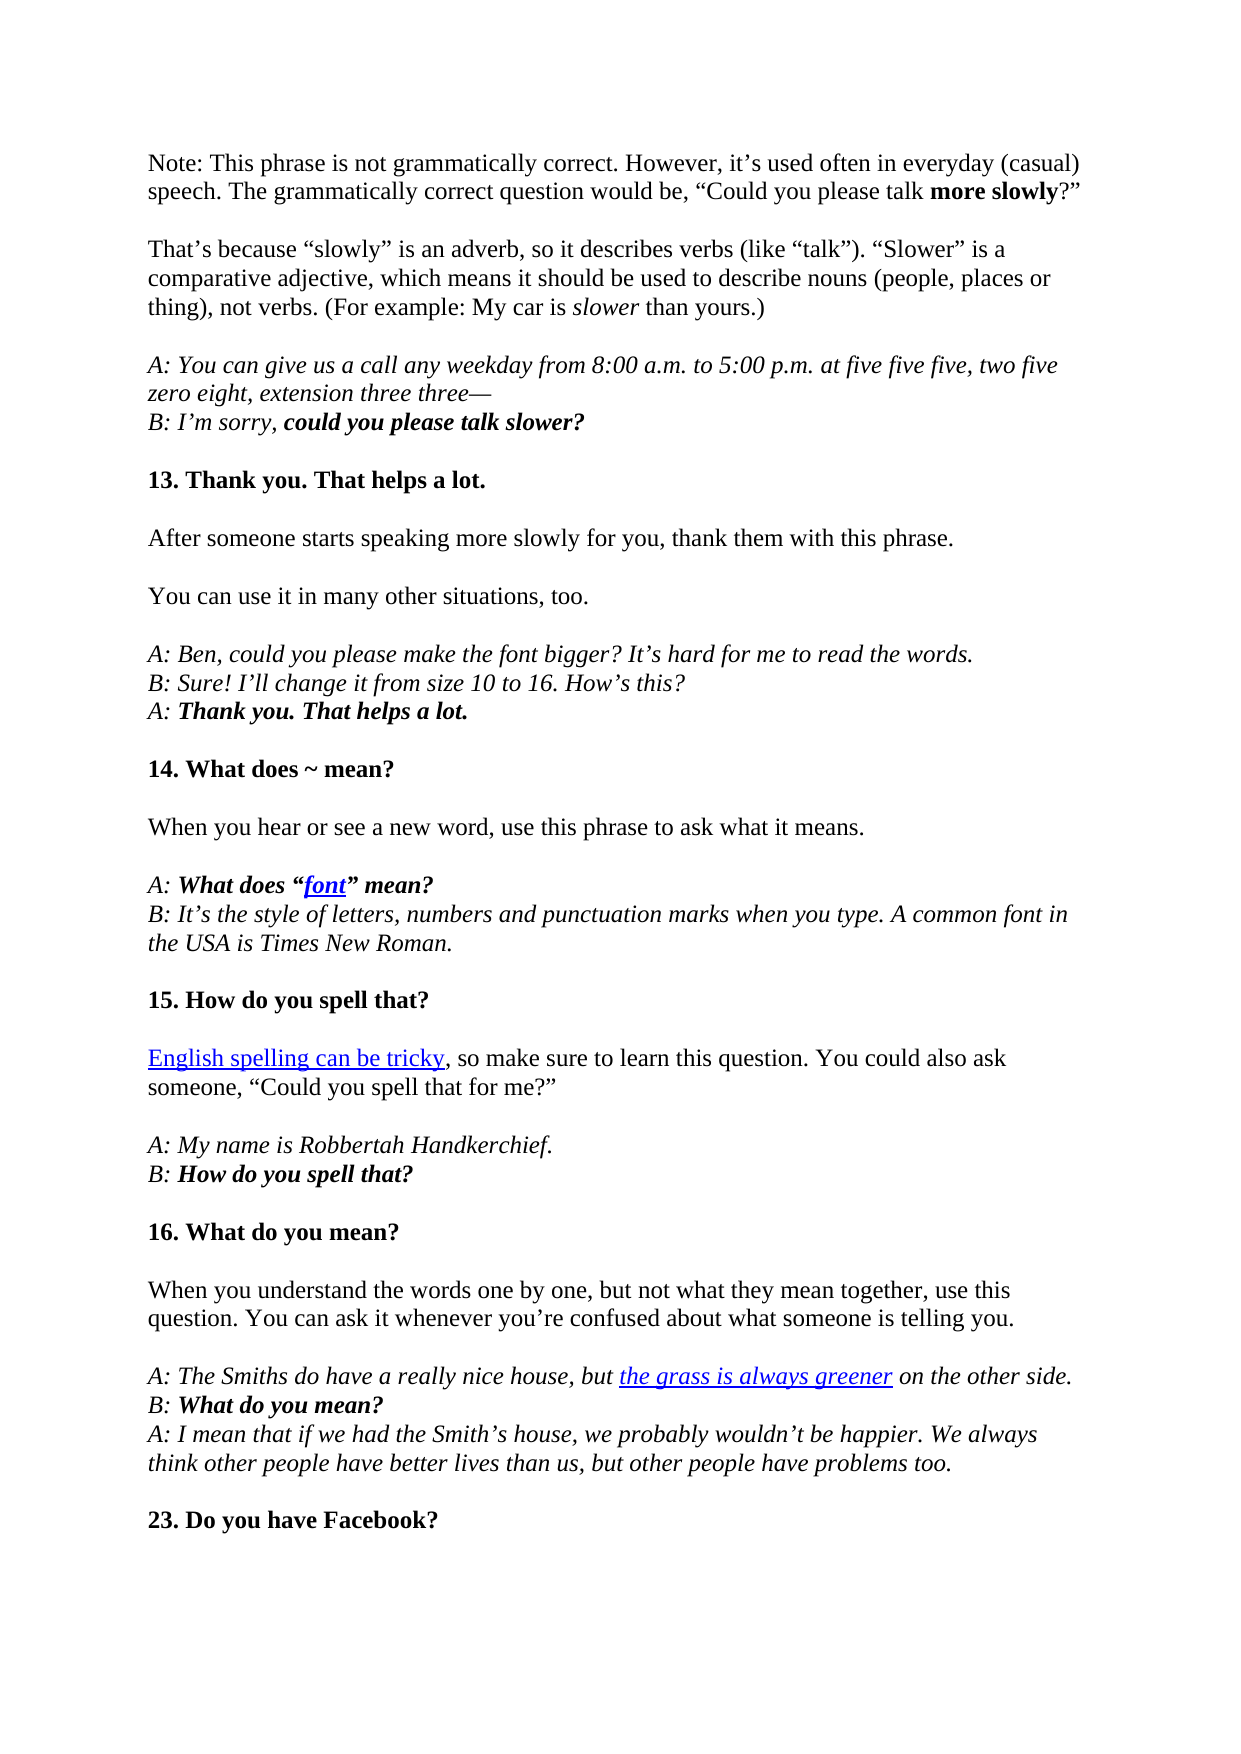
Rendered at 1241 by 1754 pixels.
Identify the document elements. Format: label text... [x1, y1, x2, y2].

text Note: This phrase is not grammatically correct. However, it’s used often in everyday (casual) speech. The grammatically correct question would be, “Could you please talk more slowly?” [148, 148, 1093, 205]
text After someone starts speaking more slowly for you, thank them with this phrase. [148, 523, 1093, 552]
text A: My name is Robbertah Handkerchief. B: How do you spell that? [148, 1130, 1093, 1188]
text When you hear or see a new word, use this phrase to ask what it means. [148, 812, 1093, 841]
text You can use it in many other situations, too. [148, 581, 1093, 610]
subtitle 23. Do you have Facebook? [148, 1506, 1093, 1534]
text A: The Smiths do have a really nice house, but the grass is always greener on the other side. B: What do you mean? A: I mean that if we had the Smith’s house, we probably wouldn’t be happier. We always think other people have better lives than us, but other people have problems too. [148, 1361, 1093, 1476]
text That’s because “slowly” is an adverb, so it describes verbs (like “talk”). “Slower” is a comparative adjective, which means it should be used to describe nouns (people, places or thing), not verbs. (For example: My car is slower than yours.) [148, 234, 1093, 321]
text A: You can give us a call any weekday from 8:00 a.m. to 5:00 p.m. at five five five, two five zero eight, extension three three— B: I’m sorry, could you please talk slower? [148, 350, 1093, 436]
subtitle 15. How do you spell that? [148, 986, 1093, 1014]
subtitle 16. What do you mean? [148, 1217, 1093, 1246]
subtitle 14. What does ~ mean? [148, 754, 1093, 783]
text A: Ben, could you please make the font bigger? It’s hard for me to read the words. B: Sure! I’ll change it from size 10 to 16. How’s this? A: Thank you. That helps a lot. [148, 639, 1093, 725]
text A: What does “font” mean? B: It’s the style of letters, numbers and punctuation marks when you type. A common font in the USA is Times New Roman. [148, 870, 1093, 956]
subtitle 13. Thank you. That helps a lot. [148, 465, 1093, 494]
text When you understand the words one by one, but not what they mean together, use this question. You can ask it whenever you’re confused about what someone is telling you. [148, 1275, 1093, 1332]
text English spelling can be tricky, so make sure to learn this question. You could also ask someone, “Could you spell that for me?” [148, 1043, 1093, 1101]
